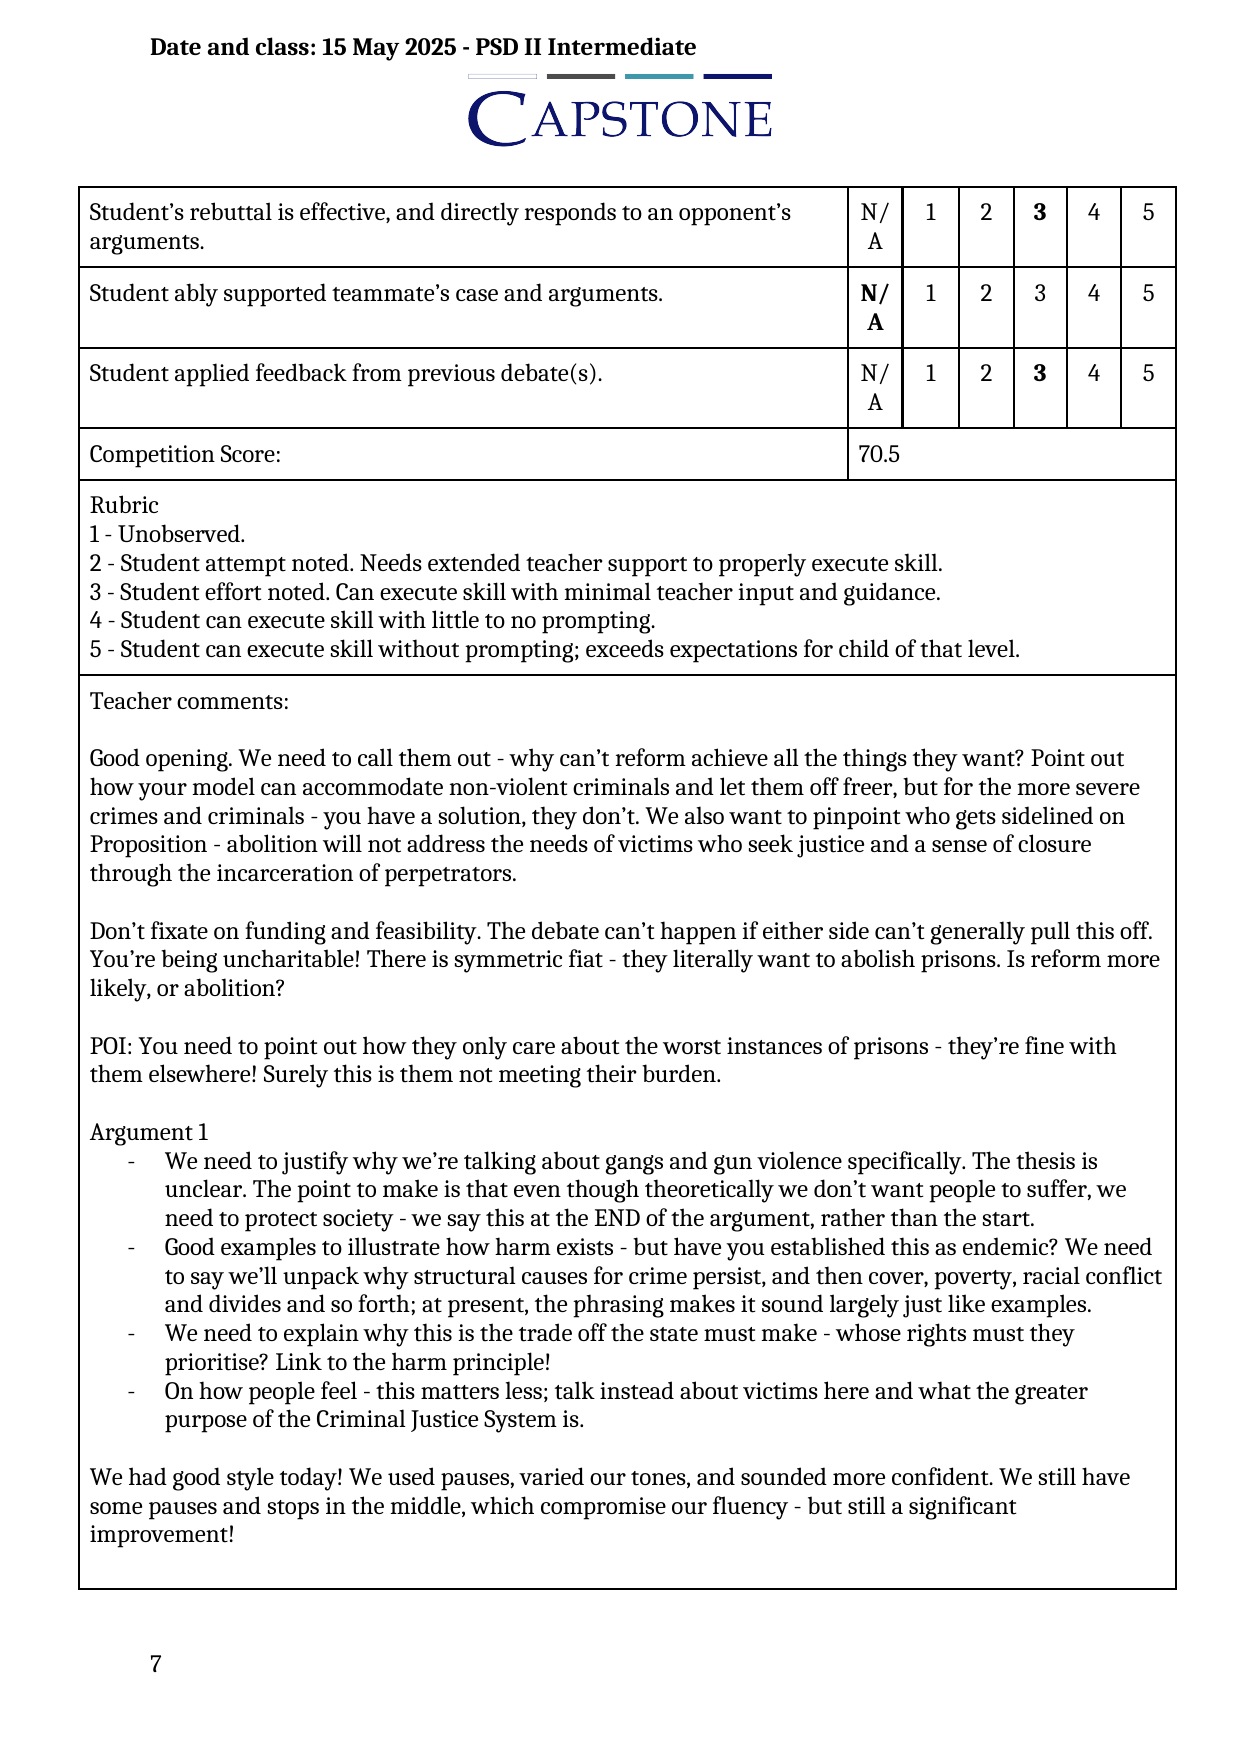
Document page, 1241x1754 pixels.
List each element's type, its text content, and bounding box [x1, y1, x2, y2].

table_cell Competition Score: [80, 429, 847, 479]
table_cell N/A [849, 268, 901, 347]
table_cell Student applied feedback from previous debate(s). [80, 349, 847, 427]
table_cell Student ably supported teammate’s case and arguments. [80, 268, 847, 347]
picture [460, 66, 781, 153]
table_cell 5 [1122, 188, 1175, 266]
table_cell Student’s rebuttal is effective, and directly responds to an opponent’s arguments. [80, 188, 847, 266]
table_cell 3 [1015, 268, 1066, 347]
table_cell 2 [960, 349, 1013, 427]
table_cell 70.5 [849, 429, 1175, 479]
table_cell 5 [1122, 268, 1175, 347]
table_cell 1 [904, 268, 958, 347]
table_cell Rubric 1 - Unobserved. 2 - Student attempt noted. Needs extended teacher support to properly execute skill. 3 - Student effort noted. Can execute skill with minimal teacher input and guidance. 4 - Student can execute skill with little to no prompting. 5 - Student can execute skill without prompting; exceeds expectations for child of that level. [80, 481, 1175, 674]
table_cell 4 [1068, 268, 1120, 347]
table_cell 2 [960, 188, 1013, 266]
table_cell 4 [1068, 188, 1120, 266]
table_cell 5 [1122, 349, 1175, 427]
table_cell N/A [849, 188, 901, 266]
table_cell N/A [849, 349, 901, 427]
table_cell 4 [1068, 349, 1120, 427]
table_cell 3 [1015, 188, 1066, 266]
table_cell 2 [960, 268, 1013, 347]
table_cell 1 [904, 188, 958, 266]
table_cell 3 [1015, 349, 1066, 427]
table_cell 1 [904, 349, 958, 427]
